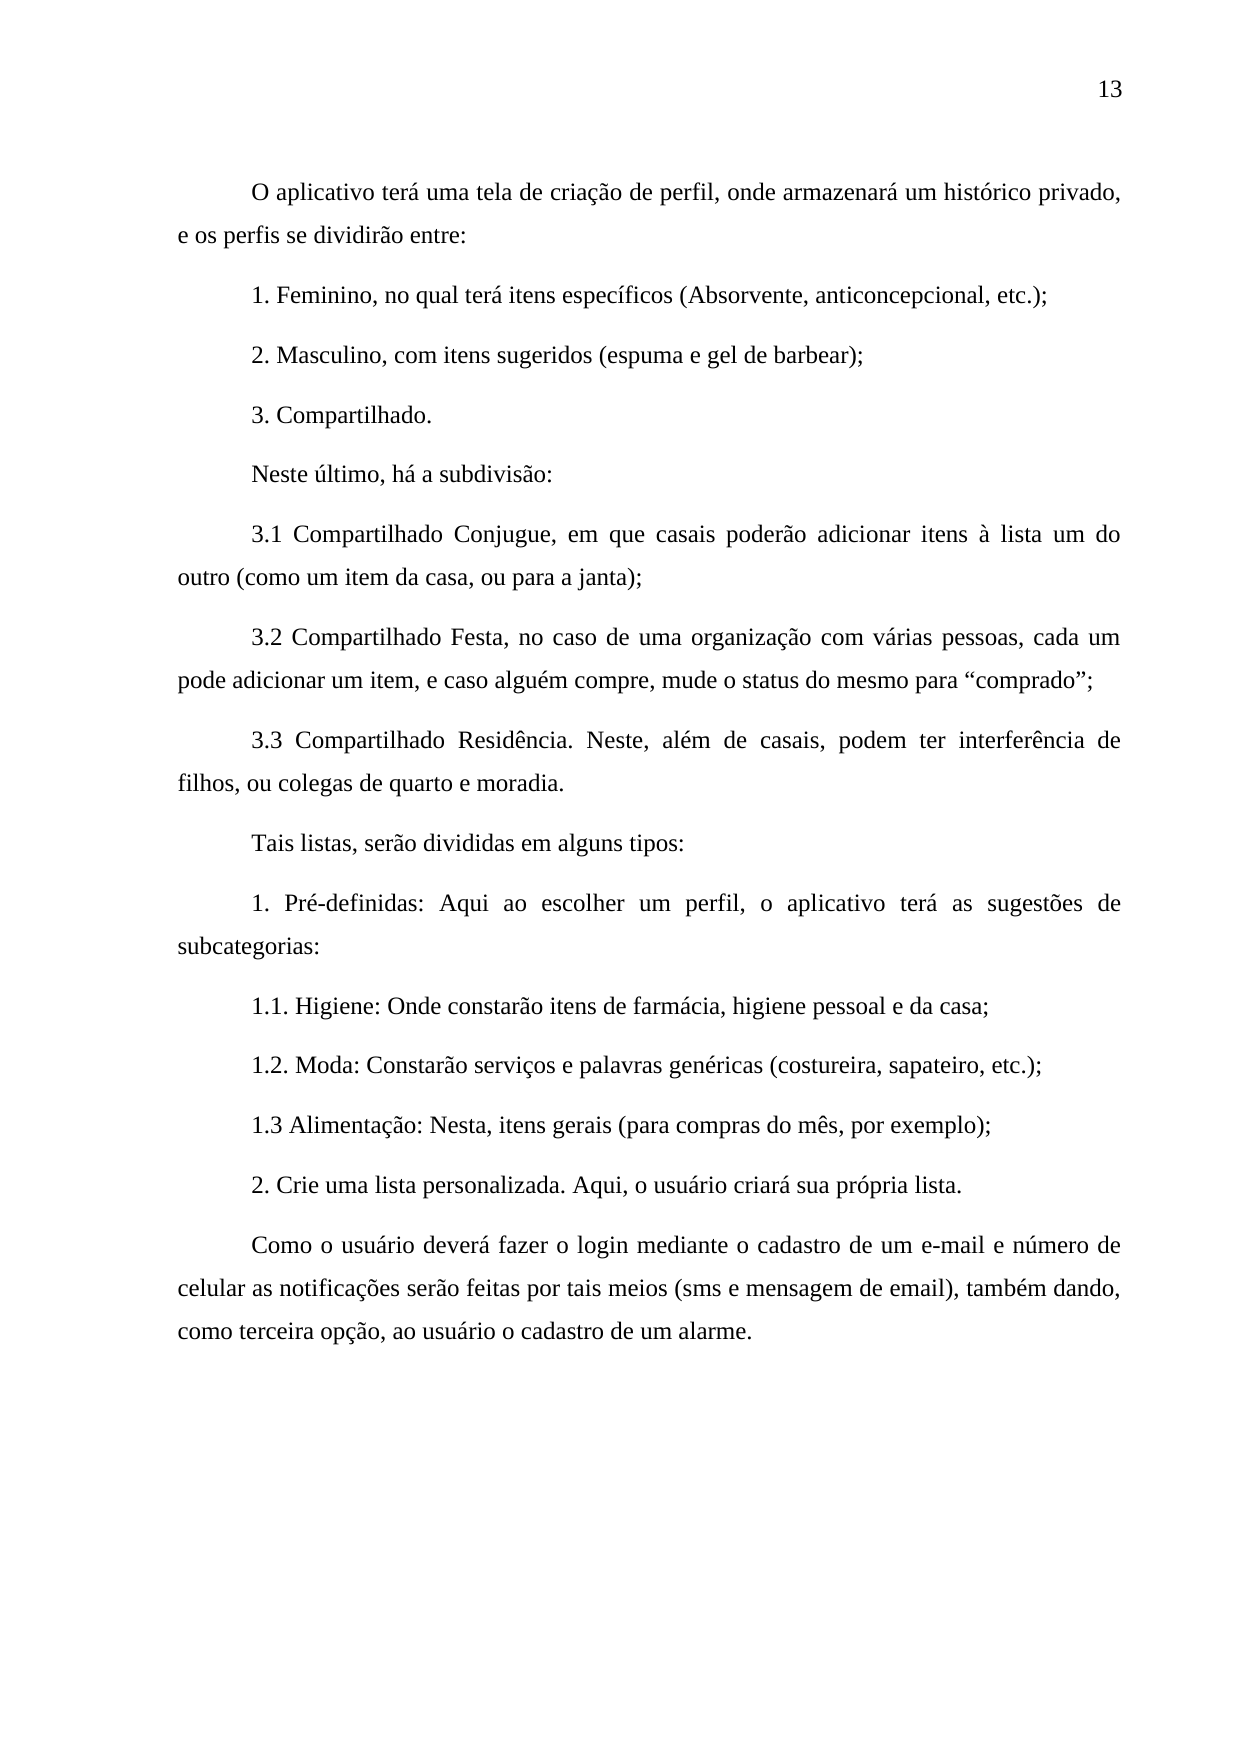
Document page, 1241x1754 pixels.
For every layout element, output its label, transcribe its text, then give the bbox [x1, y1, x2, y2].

text 1. Pré-definidas: Aqui ao escolher um perfil, o aplicativo terá as sugestões de subcategorias: [177, 888, 1122, 960]
text 1.2. Moda: Constarão serviços e palavras genéricas (costureira, sapateiro, etc.); [177, 1051, 1122, 1079]
text 2. Crie uma lista personalizada. Aqui, o usuário criará sua própria lista. [177, 1170, 1122, 1199]
text 3.3 Compartilhado Residência. Neste, além de casais, podem ter interferência de filhos, ou colegas de quarto e moradia. [177, 725, 1122, 797]
text 1.1. Higiene: Onde constarão itens de farmácia, higiene pessoal e da casa; [177, 991, 1122, 1019]
text O aplicativo terá uma tela de criação de perfil, onde armazenará um histórico privado, e os perfis se dividirão entre: [177, 177, 1122, 249]
text Como o usuário deverá fazer o login mediante o cadastro de um e-mail e número de celular as notificações serão feitas por tais meios (sms e mensagem de email), também dando, como terceira opção, ao usuário o cadastro de um alarme. [177, 1230, 1122, 1345]
text 3.1 Compartilhado Conjugue, em que casais poderão adicionar itens à lista um do outro (como um item da casa, ou para a janta); [177, 519, 1122, 591]
text 3. Compartilhado. [177, 400, 1122, 428]
text 2. Masculino, com itens sugeridos (espuma e gel de barbear); [177, 340, 1122, 369]
text 3.2 Compartilhado Festa, no caso de uma organização com várias pessoas, cada um pode adicionar um item, e caso alguém compre, mude o status do mesmo para “comprado”; [177, 622, 1122, 694]
text Neste último, há a subdivisão: [177, 459, 1122, 488]
text 1. Feminino, no qual terá itens específicos (Absorvente, anticoncepcional, etc.); [177, 280, 1122, 309]
text Tais listas, serão divididas em alguns tipos: [177, 828, 1122, 857]
text 1.3 Alimentação: Nesta, itens gerais (para compras do mês, por exemplo); [177, 1110, 1122, 1139]
